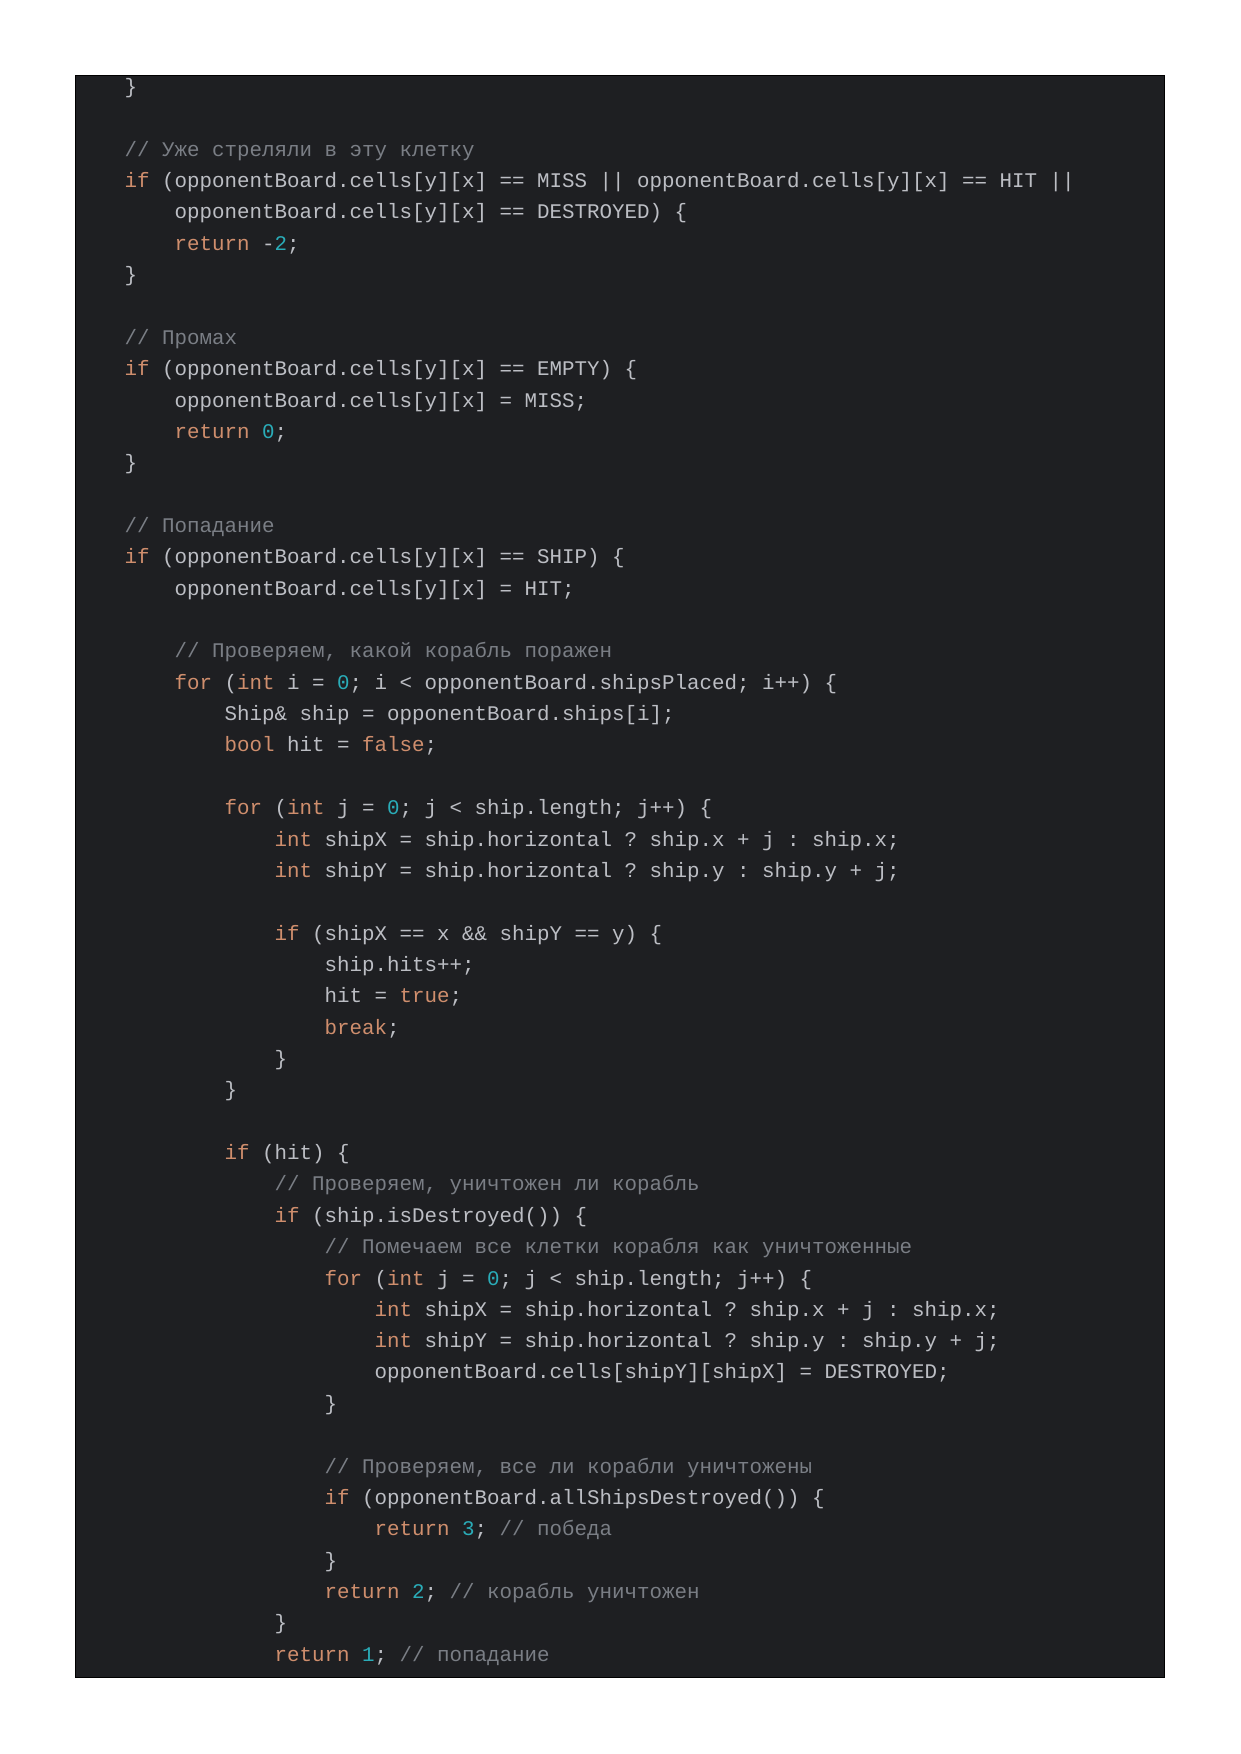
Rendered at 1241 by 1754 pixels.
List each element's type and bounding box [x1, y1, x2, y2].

table_header [76, 76, 1164, 1677]
